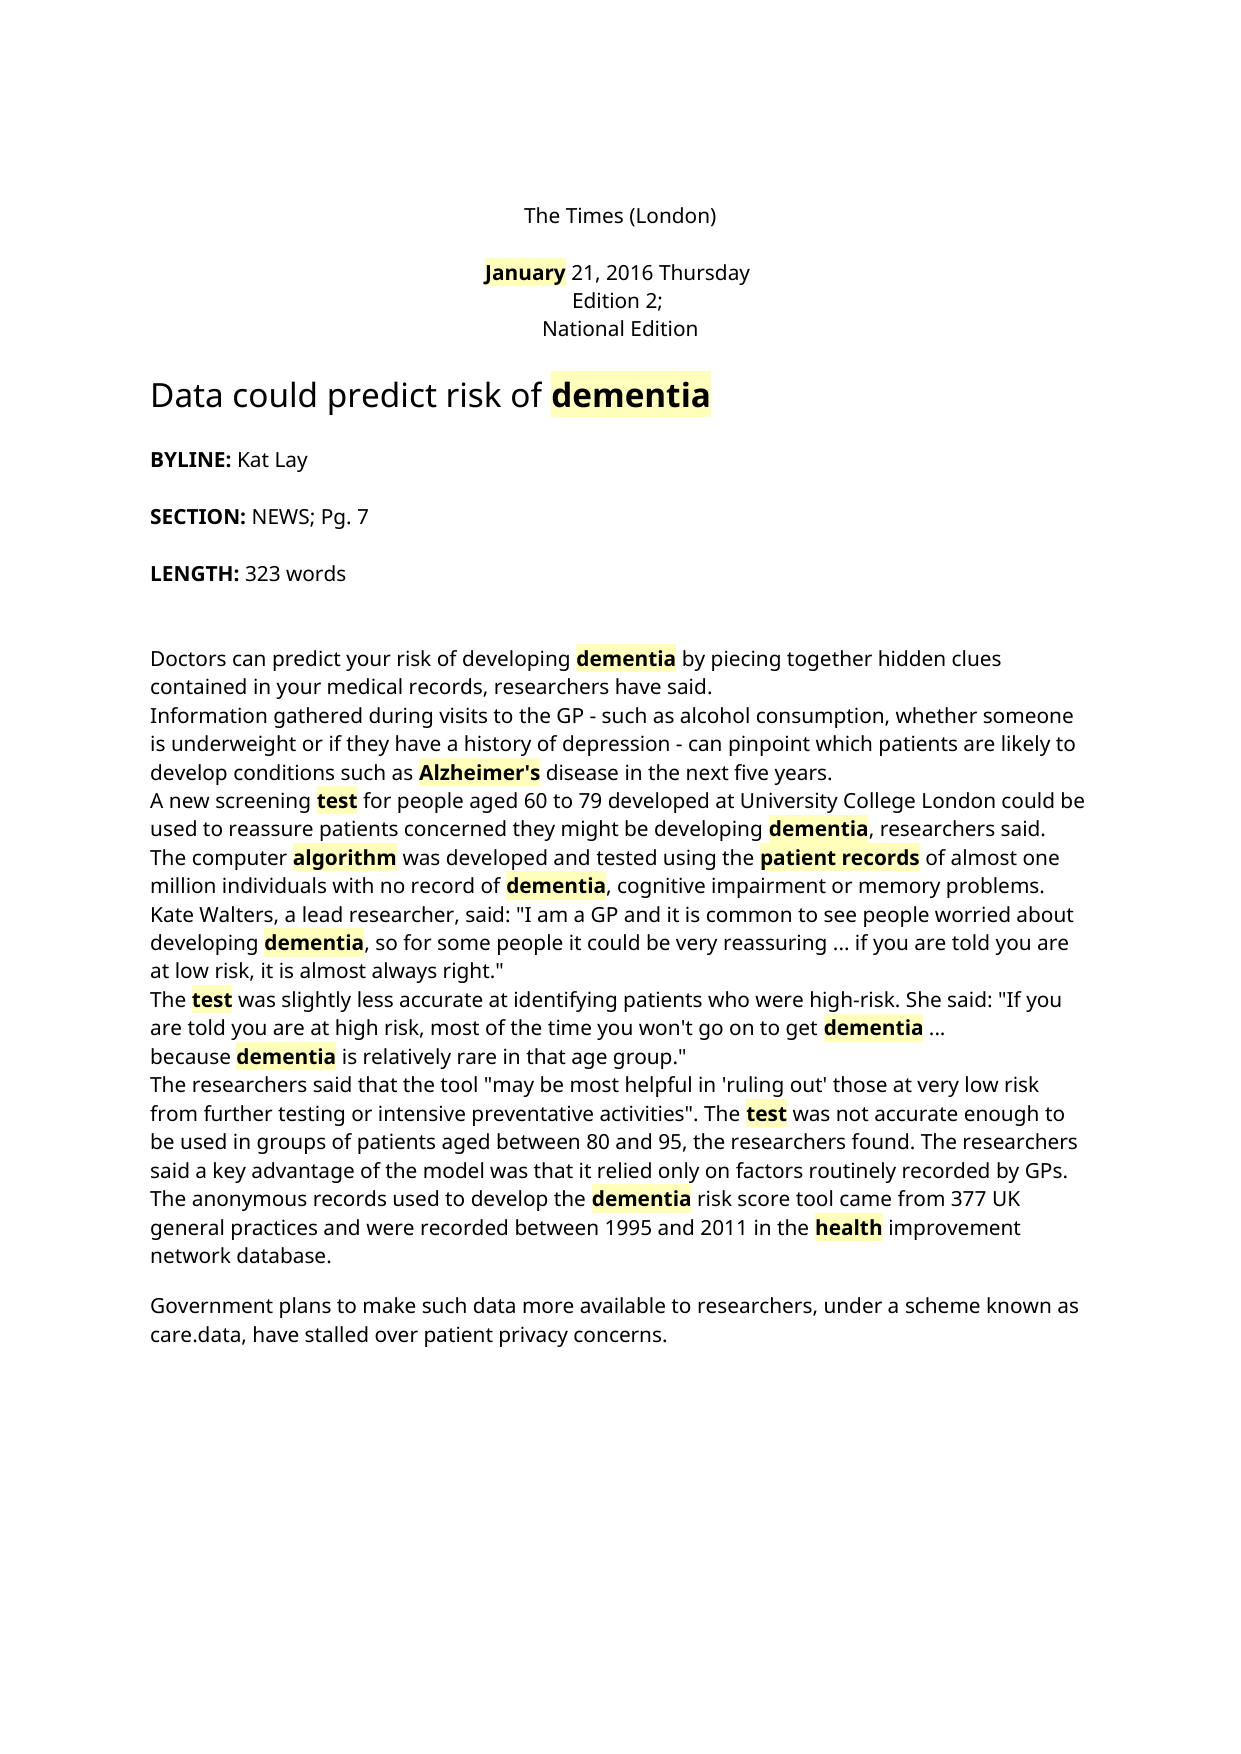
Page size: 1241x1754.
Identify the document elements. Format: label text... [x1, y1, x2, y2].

text Information gathered during visits to the GP - such as alcohol consumption, whether someone is underweight or if they have a history of depression - can pinpoint which patients are likely to develop conditions such as Alzheimer's disease in the next five years. [150, 701, 1090, 786]
text January 21, 2016 Thursday Edition 2; National Edition [150, 229, 1090, 343]
text The Times (London) [150, 150, 1090, 229]
text The computer algorithm was developed and tested using the patient records of almost one million individuals with no record of dementia, cognitive impairment or memory problems. Kate Walters, a lead researcher, said: "I am a GP and it is common to see people worried about developing dementia, so for some people it could be very reassuring ... if you are told you are at low risk, it is almost always right." [150, 843, 1090, 985]
text Data could predict risk of dementia BYLINE: Kat Lay SECTION: NEWS; Pg. 7 LENGTH: 323 words [150, 343, 1090, 644]
text The researchers said that the tool "may be most helpful in 'ruling out' those at very low risk from further testing or intensive preventative activities". The test was not accurate enough to be used in groups of patients aged between 80 and 95, the researchers found. The researchers said a key advantage of the model was that it relied only on factors routinely recorded by GPs. [150, 1070, 1090, 1184]
text The anonymous records used to develop the dementia risk score tool came from 377 UK general practices and were recorded between 1995 and 2011 in the health improvement network database. [150, 1184, 1090, 1269]
text The test was slightly less accurate at identifying patients who were high-risk. She said: "If you are told you are at high risk, most of the time you won't go on to get dementia ... because dementia is relatively rare in that age group." [150, 985, 1090, 1070]
text Doctors can predict your risk of developing dementia by piecing together hidden clues contained in your medical records, researchers have said. [150, 644, 1090, 701]
text Government plans to make such data more available to researchers, under a scheme known as care.data, have stalled over patient privacy concerns. [150, 1291, 1090, 1348]
text A new screening test for people aged 60 to 79 developed at University College London could be used to reassure patients concerned they might be developing dementia, researchers said. [150, 786, 1090, 843]
